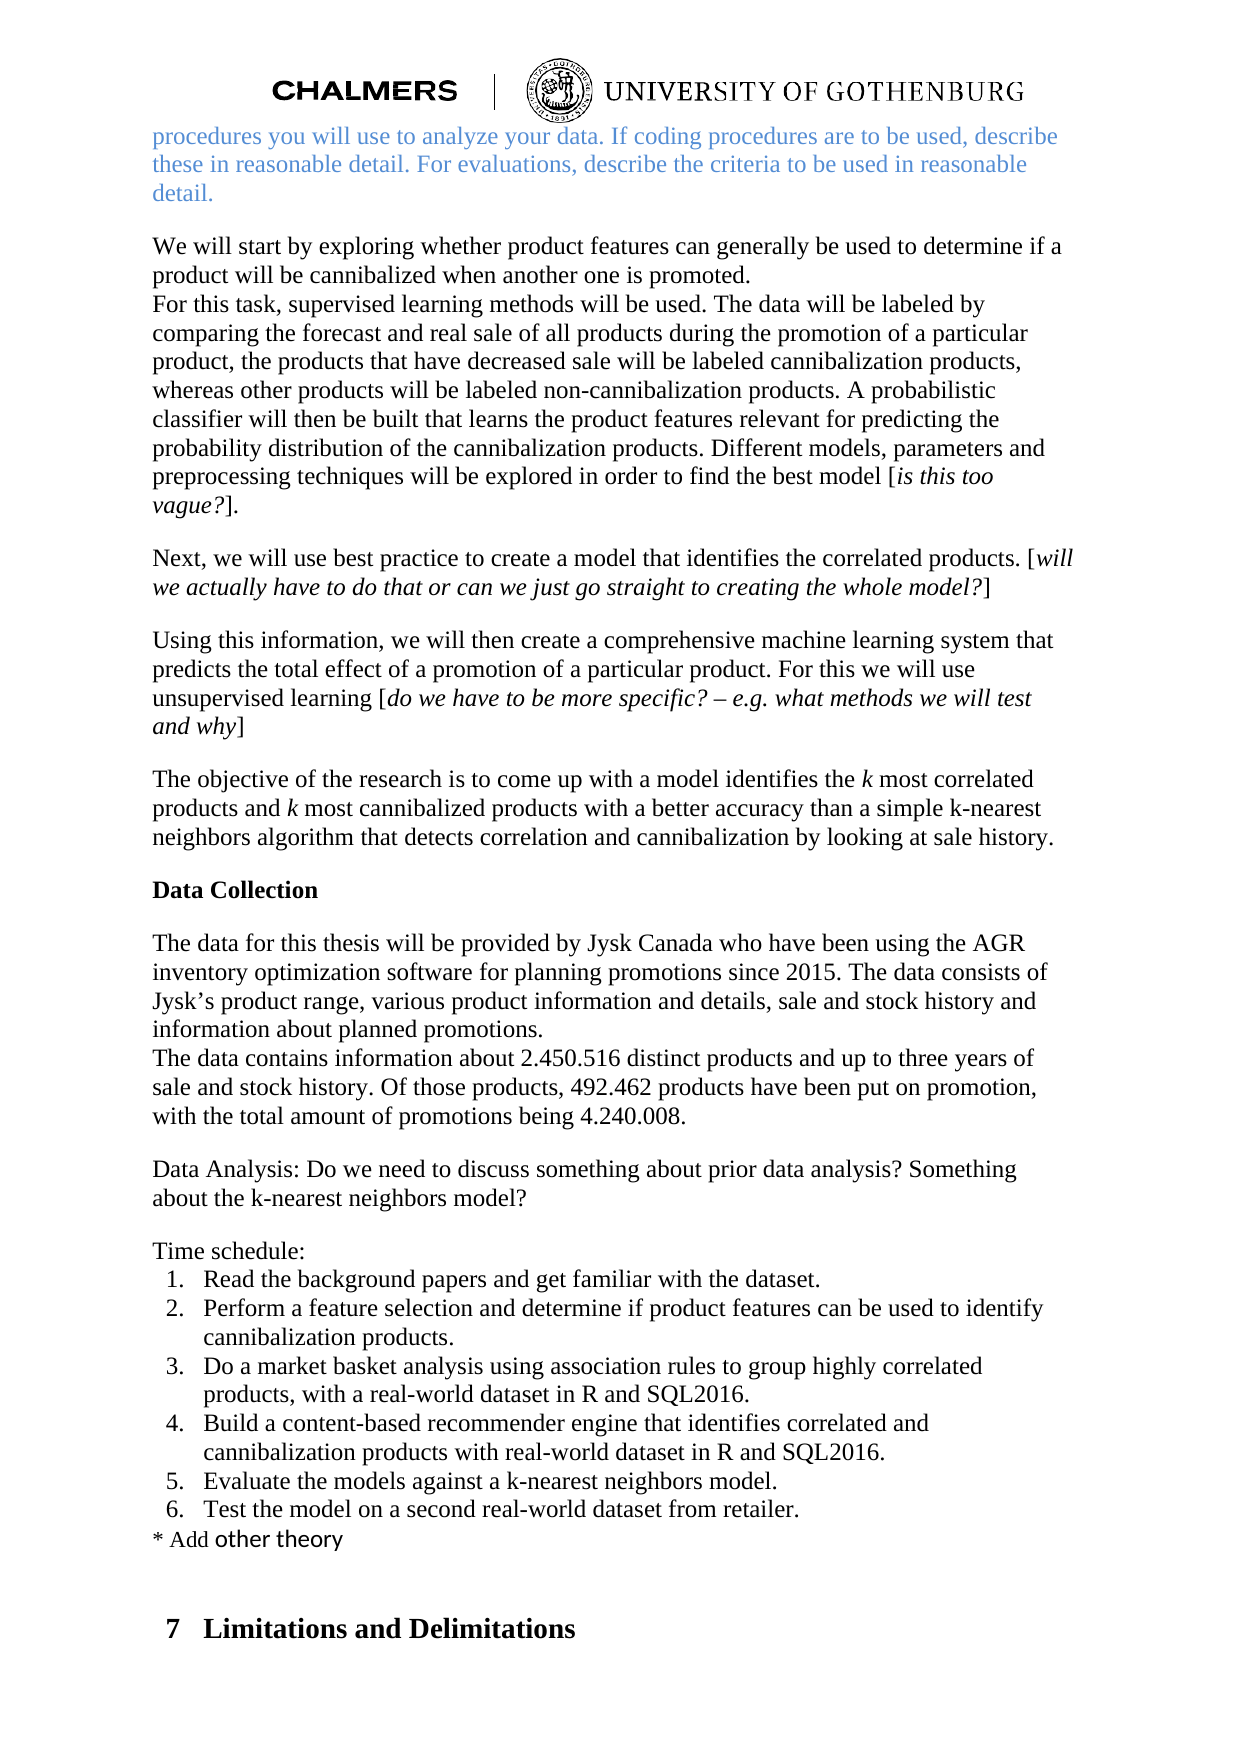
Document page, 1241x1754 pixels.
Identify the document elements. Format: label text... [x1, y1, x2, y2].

text * Add other theory [152, 1523, 1090, 1554]
list Limitations and Delimitations [165, 1611, 1045, 1645]
text The objective of the research is to come up with a model identifies the k most correlated products and k most cannibalized products with a better accuracy than a simple k-nearest neighbors algorithm that detects correlation and cannibalization by looking at sale history. [152, 764, 1077, 851]
list Evaluate the models against a k-nearest neighbors model. [166, 1466, 1077, 1494]
picture [415, 80, 457, 101]
text We will start by exploring whether product features can generally be used to determine if a product will be cannibalized when another one is promoted. [152, 231, 1077, 289]
text Next, we will use best practice to create a model that identifies the correlated products. [will we actually have to do that or can we just go straight to creating the whole model?] [152, 543, 1077, 601]
picture [526, 58, 593, 121]
picture [714, 82, 727, 101]
picture [729, 82, 1024, 101]
text Time schedule: [152, 1236, 1077, 1264]
text Using this information, we will then create a comprehensive machine learning system that predicts the total effect of a promotion of a particular product. For this we will use unsupervised learning [do we have to be more specific? – e.g. what methods we will test and why] [152, 625, 1077, 740]
list Read the background papers and get familiar with the dataset. [166, 1264, 1077, 1293]
list Do a market basket analysis using association rules to group highly correlated products, with a real-world dataset in R and SQL2016. [166, 1351, 1077, 1408]
text Data Collection [152, 875, 1077, 904]
list Perform a feature selection and determine if product features can be used to identify cannibalization products. [166, 1293, 1077, 1351]
text For this task, supervised learning methods will be used. The data will be labeled by comparing the forecast and real sale of all products during the promotion of a particular product, the products that have decreased sale will be labeled cannibalization products, whereas other products will be labeled non-cannibalization products. A probabilistic classifier will then be built that learns the product features relevant for predicting the probability distribution of the cannibalization products. Different models, parameters and preprocessing techniques will be explored in order to find the best model [is this too vague?]. [152, 289, 1077, 519]
list Build a content-based recommender engine that identifies correlated and cannibalization products with real-world dataset in R and SQL2016. [166, 1408, 1077, 1466]
text The data for this thesis will be provided by Jysk Canada who have been using the AGR inventory optimization software for planning promotions since 2015. The data consists of Jysk’s product range, various product information and details, sale and stock history and information about planned promotions. The data contains information about 2.450.516 distinct products and up to three years of sale and stock history. Of those products, 492.462 products have been put on promotion, with the total amount of promotions being 4.240.008. [152, 928, 1077, 1129]
list Test the model on a second real-world dataset from retailer. [166, 1494, 1077, 1523]
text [152, 121, 1077, 207]
text Data Analysis: Do we need to discuss something about prior data analysis? Something about the k-nearest neighbors model? [152, 1154, 1077, 1211]
